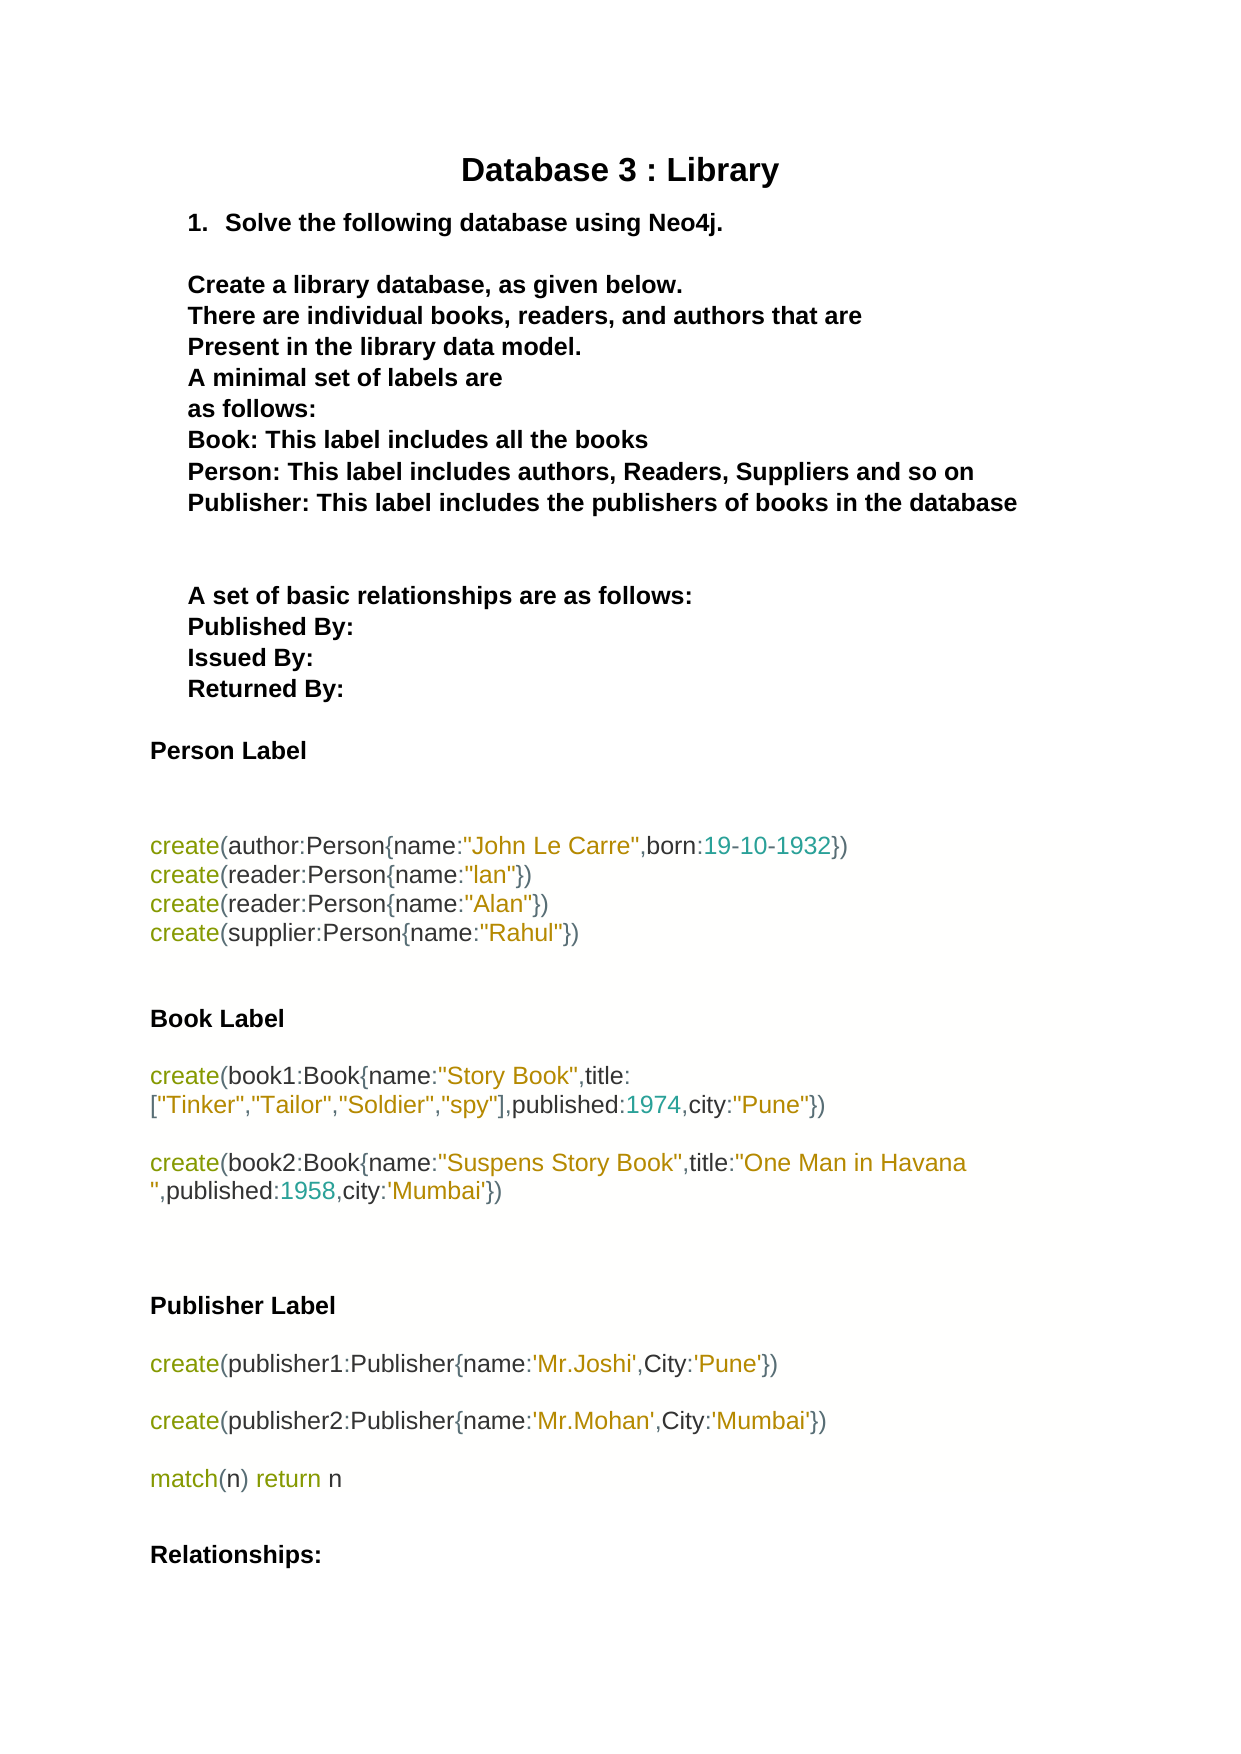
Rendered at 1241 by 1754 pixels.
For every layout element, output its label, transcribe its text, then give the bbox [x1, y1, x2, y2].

text There are individual books, readers, and authors that are [187, 301, 1090, 330]
text Book Label [150, 1004, 1090, 1032]
text create(book1:Book{name:"Story Book",title:["Tinker","Tailor","Soldier","spy"],published:1974,city:"Pune"}) [150, 1061, 1090, 1119]
text Relationships: [150, 1540, 1090, 1569]
text create(reader:Person{name:"Alan"}) [150, 889, 1090, 917]
text create(supplier:Person{name:"Rahul"}) [150, 917, 1090, 946]
text create(publisher2:Publisher{name:'Mr.Mohan',City:'Mumbai'}) [150, 1406, 1090, 1435]
text Person: This label includes authors, Readers, Suppliers and so on [187, 456, 1090, 485]
text match(n) return n [150, 1464, 1090, 1492]
text Person Label [150, 736, 1090, 764]
text Book: This label includes all the books [187, 425, 1090, 454]
text as follows: [187, 394, 1090, 423]
text create(publisher1:Publisher{name:'Mr.Joshi',City:'Pune'}) [150, 1349, 1090, 1377]
text create(book2:Book{name:"Suspens Story Book",title:"One Man in Havana",published:1958,city:'Mumbai'}) [150, 1147, 1090, 1205]
text A minimal set of labels are [187, 363, 1090, 392]
text Publisher Label [150, 1291, 1090, 1320]
text Publisher: This label includes the publishers of books in the database [187, 487, 1090, 516]
text Published By: [187, 612, 1090, 640]
text Returned By: [187, 674, 1090, 702]
list Solve the following database using Neo4j. [187, 208, 1090, 237]
text create(author:Person{name:"John Le Carre",born:19-10-1932}) [150, 831, 1090, 860]
text Create a library database, as given below. [187, 270, 1090, 299]
text Database 3 : Library [150, 150, 1090, 188]
text create(reader:Person{name:"lan"}) [150, 860, 1090, 889]
text Present in the library data model. [187, 332, 1090, 361]
text Issued By: [187, 643, 1090, 671]
text A set of basic relationships are as follows: [187, 581, 1090, 609]
